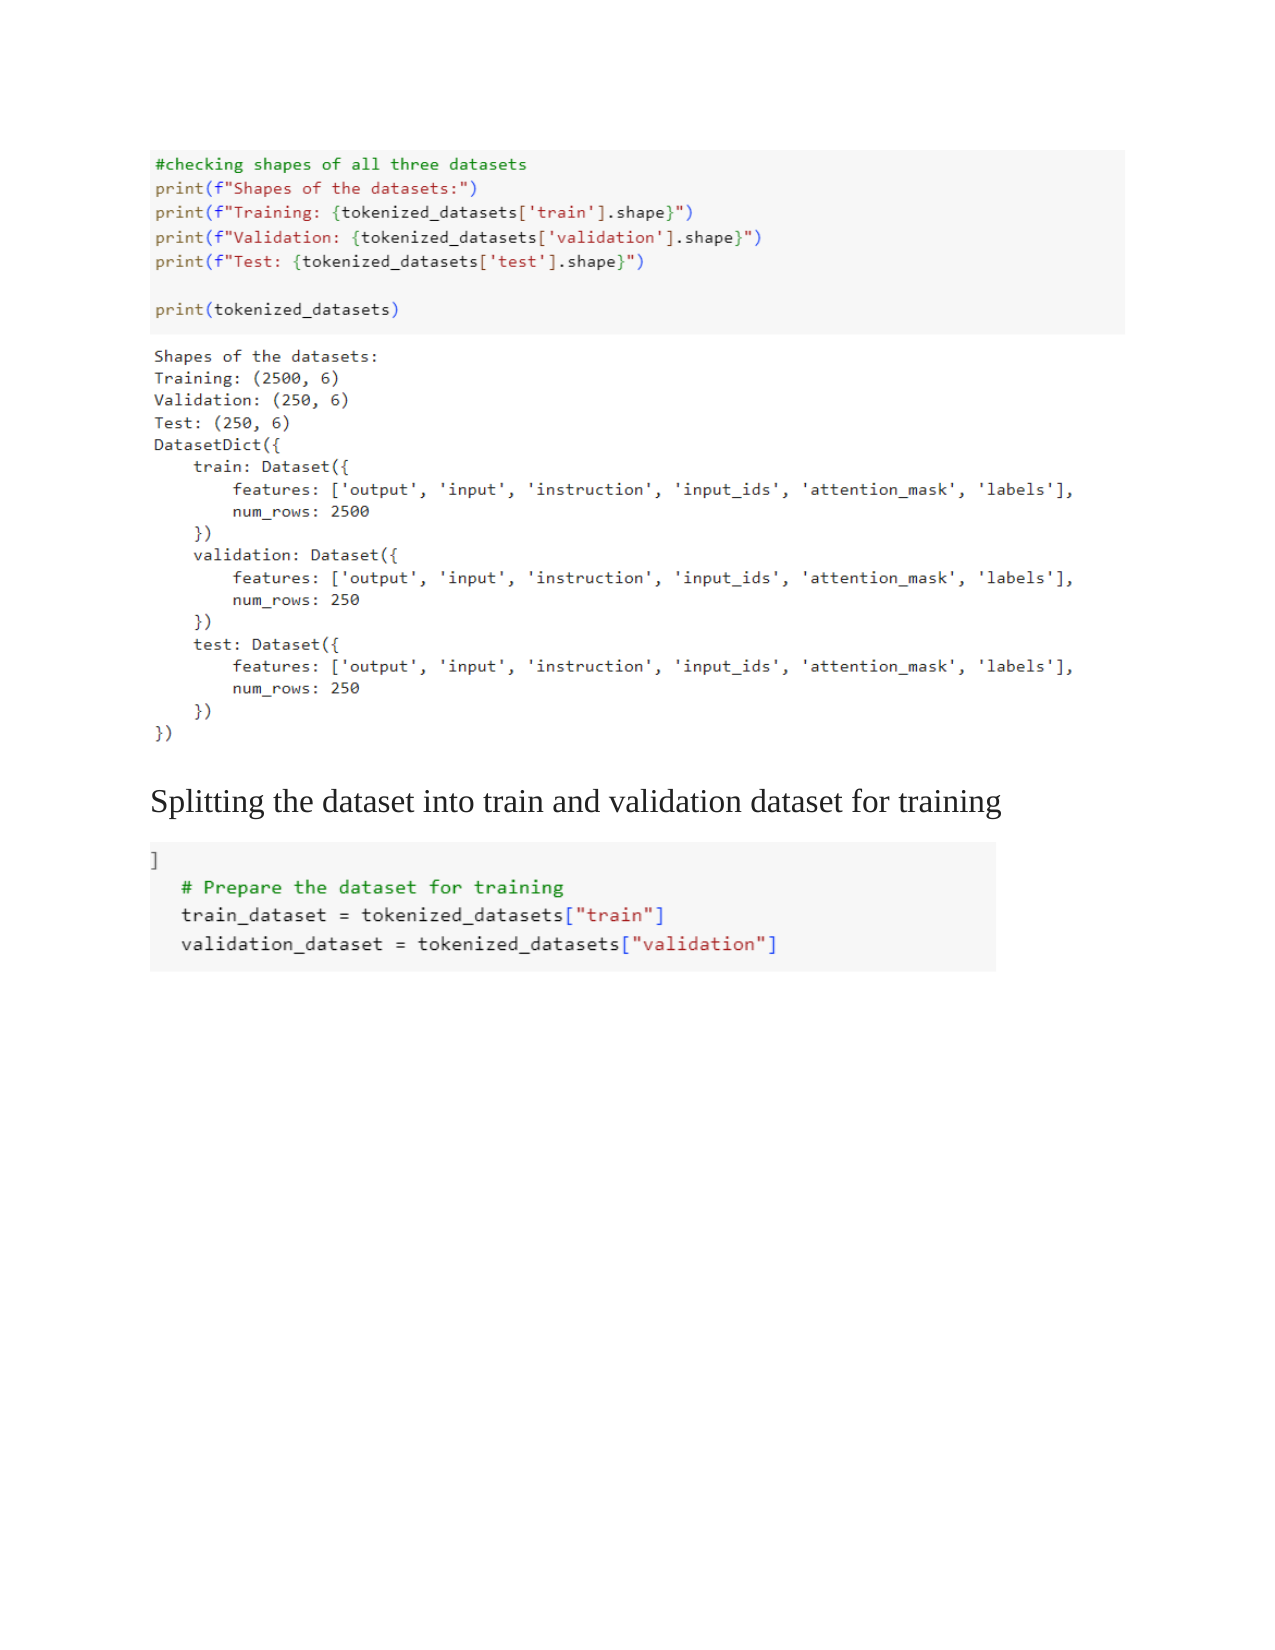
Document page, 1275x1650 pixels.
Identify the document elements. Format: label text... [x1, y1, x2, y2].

picture [150, 150, 1125, 760]
text Splitting the dataset into train and validation dataset for training [150, 781, 1125, 820]
picture [150, 842, 997, 983]
